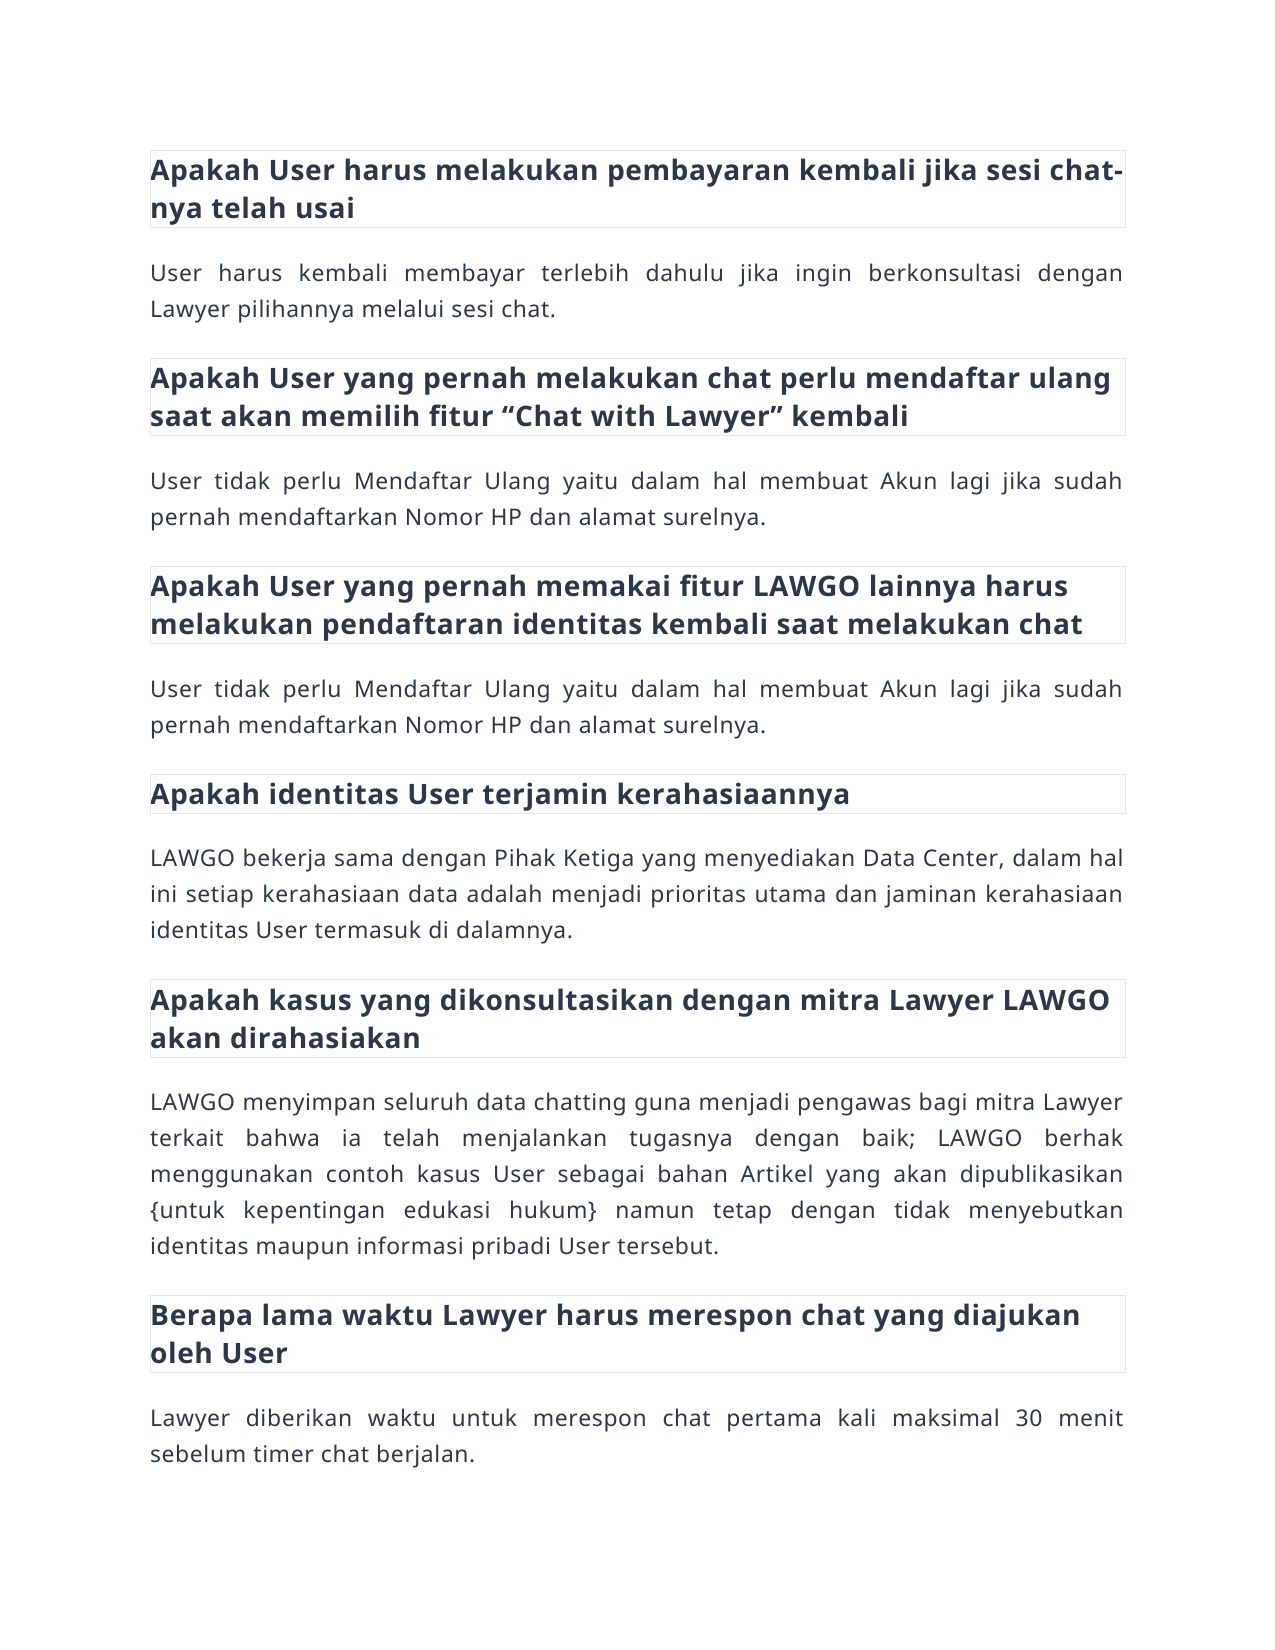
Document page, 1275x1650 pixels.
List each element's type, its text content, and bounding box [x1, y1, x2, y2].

text LAWGO bekerja sama dengan Pihak Ketiga yang menyediakan Data Center, dalam hal ini setiap kerahasiaan data adalah menjadi prioritas utama dan jaminan kerahasiaan identitas User termasuk di dalamnya. [150, 842, 1125, 945]
text User tidak perlu Mendaftar Ulang yaitu dalam hal membuat Akun lagi jika sudah pernah mendaftarkan Nomor HP dan alamat surelnya. [150, 465, 1125, 532]
subtitle Apakah User yang pernah memakai fitur LAWGO lainnya harus melakukan pendaftaran identitas kembali saat melakukan chat [151, 567, 1125, 643]
subtitle Apakah kasus yang dikonsultasikan dengan mitra Lawyer LAWGO akan dirahasiakan [151, 980, 1125, 1057]
text User harus kembali membayar terlebih dahulu jika ingin berkonsultasi dengan Lawyer pilihannya melalui sesi chat. [150, 257, 1125, 324]
subtitle Apakah User harus melakukan pembayaran kembali jika sesi chat-nya telah usai [151, 151, 1125, 227]
text User tidak perlu Mendaftar Ulang yaitu dalam hal membuat Akun lagi jika sudah pernah mendaftarkan Nomor HP dan alamat surelnya. [150, 673, 1125, 740]
subtitle Apakah identitas User terjamin kerahasiaannya [151, 775, 1125, 813]
subtitle Apakah User yang pernah melakukan chat perlu mendaftar ulang saat akan memilih fitur “Chat with Lawyer” kembali [151, 359, 1125, 435]
subtitle Berapa lama waktu Lawyer harus merespon chat yang diajukan oleh User [151, 1296, 1125, 1372]
text Lawyer diberikan waktu untuk merespon chat pertama kali maksimal 30 menit sebelum timer chat berjalan. [150, 1402, 1125, 1469]
text LAWGO menyimpan seluruh data chatting guna menjadi pengawas bagi mitra Lawyer terkait bahwa ia telah menjalankan tugasnya dengan baik; LAWGO berhak menggunakan contoh kasus User sebagai bahan Artikel yang akan dipublikasikan {untuk kepentingan edukasi hukum} namun tetap dengan tidak menyebutkan identitas maupun informasi pribadi User tersebut. [150, 1086, 1125, 1261]
